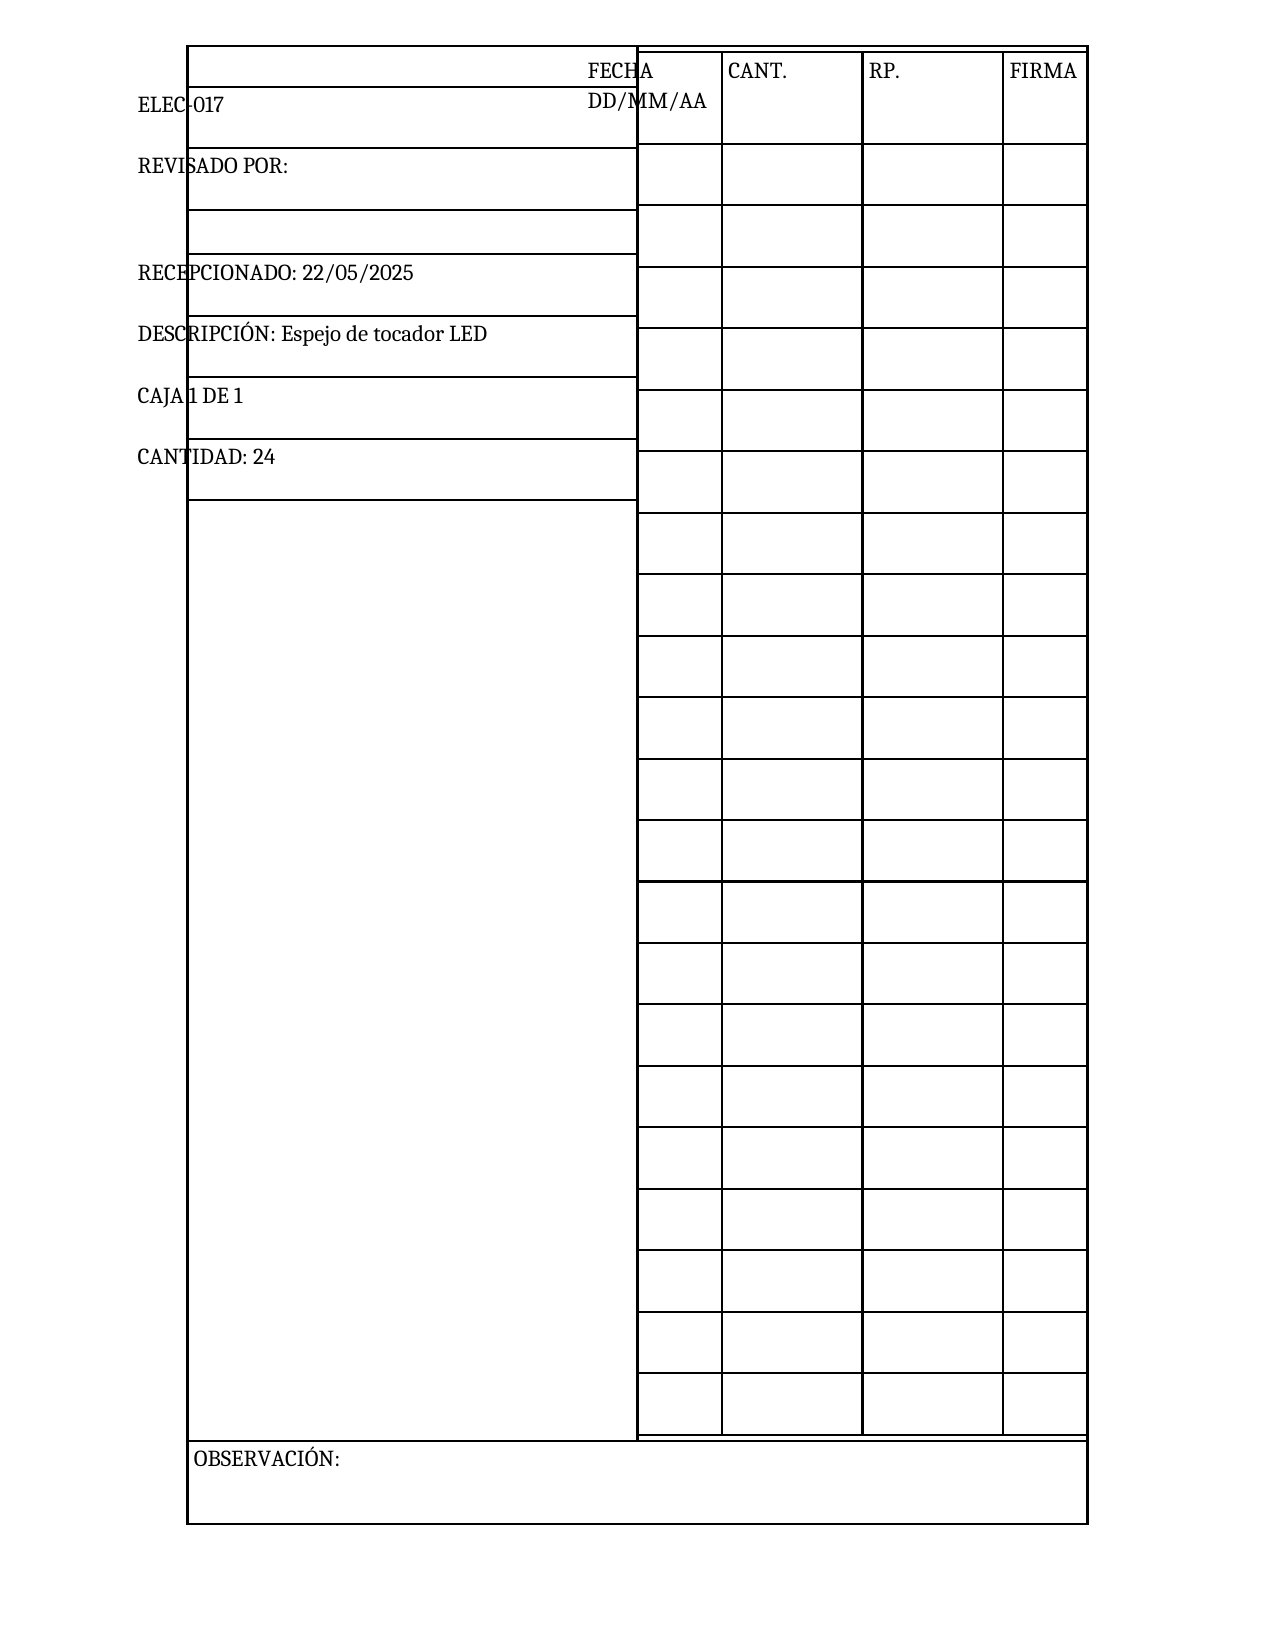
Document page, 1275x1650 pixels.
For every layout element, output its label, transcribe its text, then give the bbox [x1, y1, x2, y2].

table_cell OBSERVACIÓN: [189, 1442, 1086, 1523]
table_header [639, 329, 721, 389]
table_header [1004, 1067, 1086, 1126]
table_header [639, 821, 721, 880]
table_header [723, 268, 861, 327]
table_header [723, 698, 861, 758]
table_header [864, 575, 1002, 635]
table_header [1004, 514, 1086, 573]
table_header [723, 1374, 861, 1434]
table_header [639, 1251, 721, 1311]
table_header [864, 329, 1002, 389]
table_header [864, 145, 1002, 204]
table_header [864, 1313, 1002, 1372]
table_header [723, 760, 861, 819]
table_header [723, 1128, 861, 1188]
table_header [1004, 145, 1086, 204]
table_header [639, 1436, 1086, 1440]
table_header [723, 637, 861, 696]
table_header [723, 1067, 861, 1126]
table_header [723, 821, 861, 880]
table_header [639, 883, 721, 942]
table_header [723, 514, 861, 573]
table_header [1004, 1374, 1086, 1434]
table_header [1004, 268, 1086, 327]
table_header [723, 1251, 861, 1311]
table_header [864, 637, 1002, 696]
table_header [723, 1190, 861, 1249]
table_header [1004, 1005, 1086, 1065]
table_header [639, 206, 721, 266]
table_header [639, 1190, 721, 1249]
table_header [723, 452, 861, 512]
table_header [864, 1005, 1002, 1065]
table_header [1004, 452, 1086, 512]
table_header [723, 1005, 861, 1065]
table_header [864, 452, 1002, 512]
table_header [1004, 883, 1086, 942]
table_header [1004, 698, 1086, 758]
table_header [1004, 1313, 1086, 1372]
table_header [864, 944, 1002, 1003]
table_header [1004, 1251, 1086, 1311]
table_header [864, 206, 1002, 266]
table_header [189, 378, 636, 438]
table_header [1004, 760, 1086, 819]
table_header [864, 1190, 1002, 1249]
table_header [639, 1374, 721, 1434]
table_header [1004, 1128, 1086, 1188]
table_header [864, 821, 1002, 880]
table_header [723, 145, 861, 204]
table_header [639, 53, 721, 143]
table_header [1004, 821, 1086, 880]
table_header [864, 1128, 1002, 1188]
table_header [639, 575, 721, 635]
table_header [189, 255, 636, 315]
table_header [864, 760, 1002, 819]
table_header [1004, 944, 1086, 1003]
table_header [189, 88, 636, 147]
table_header [639, 47, 1086, 51]
table_header [639, 760, 721, 819]
table_header [723, 1313, 861, 1372]
table_header [639, 514, 721, 573]
table_header [864, 268, 1002, 327]
table_header [1004, 575, 1086, 635]
table_header [723, 329, 861, 389]
table_header [864, 1251, 1002, 1311]
table_header [189, 211, 636, 253]
table_header [723, 883, 861, 942]
table_header [1004, 637, 1086, 696]
table_header [189, 47, 636, 86]
table_header [864, 1067, 1002, 1126]
table_header [723, 944, 861, 1003]
table_header [1004, 1190, 1086, 1249]
table_header [189, 149, 636, 209]
table_header [864, 1374, 1002, 1434]
table_header [864, 391, 1002, 450]
table_header [639, 1128, 721, 1188]
table_header [639, 452, 721, 512]
table_header [864, 53, 1002, 143]
table_header [639, 698, 721, 758]
table_header [189, 501, 636, 1440]
table_header [189, 440, 636, 499]
table_header [639, 1067, 721, 1126]
table_header [723, 206, 861, 266]
table_header [864, 514, 1002, 573]
table_header [1004, 53, 1086, 143]
table_header [189, 317, 636, 376]
table_header [639, 944, 721, 1003]
table_header [1004, 206, 1086, 266]
table_header [864, 883, 1002, 942]
table_header [639, 637, 721, 696]
table_header [639, 1005, 721, 1065]
table_header [864, 698, 1002, 758]
table_header [639, 145, 721, 204]
table_header [639, 268, 721, 327]
table_header [639, 391, 721, 450]
table_header [1004, 391, 1086, 450]
table_header [723, 575, 861, 635]
table_header [723, 391, 861, 450]
table_header [723, 53, 861, 143]
table_header [639, 1313, 721, 1372]
table_header [1004, 329, 1086, 389]
